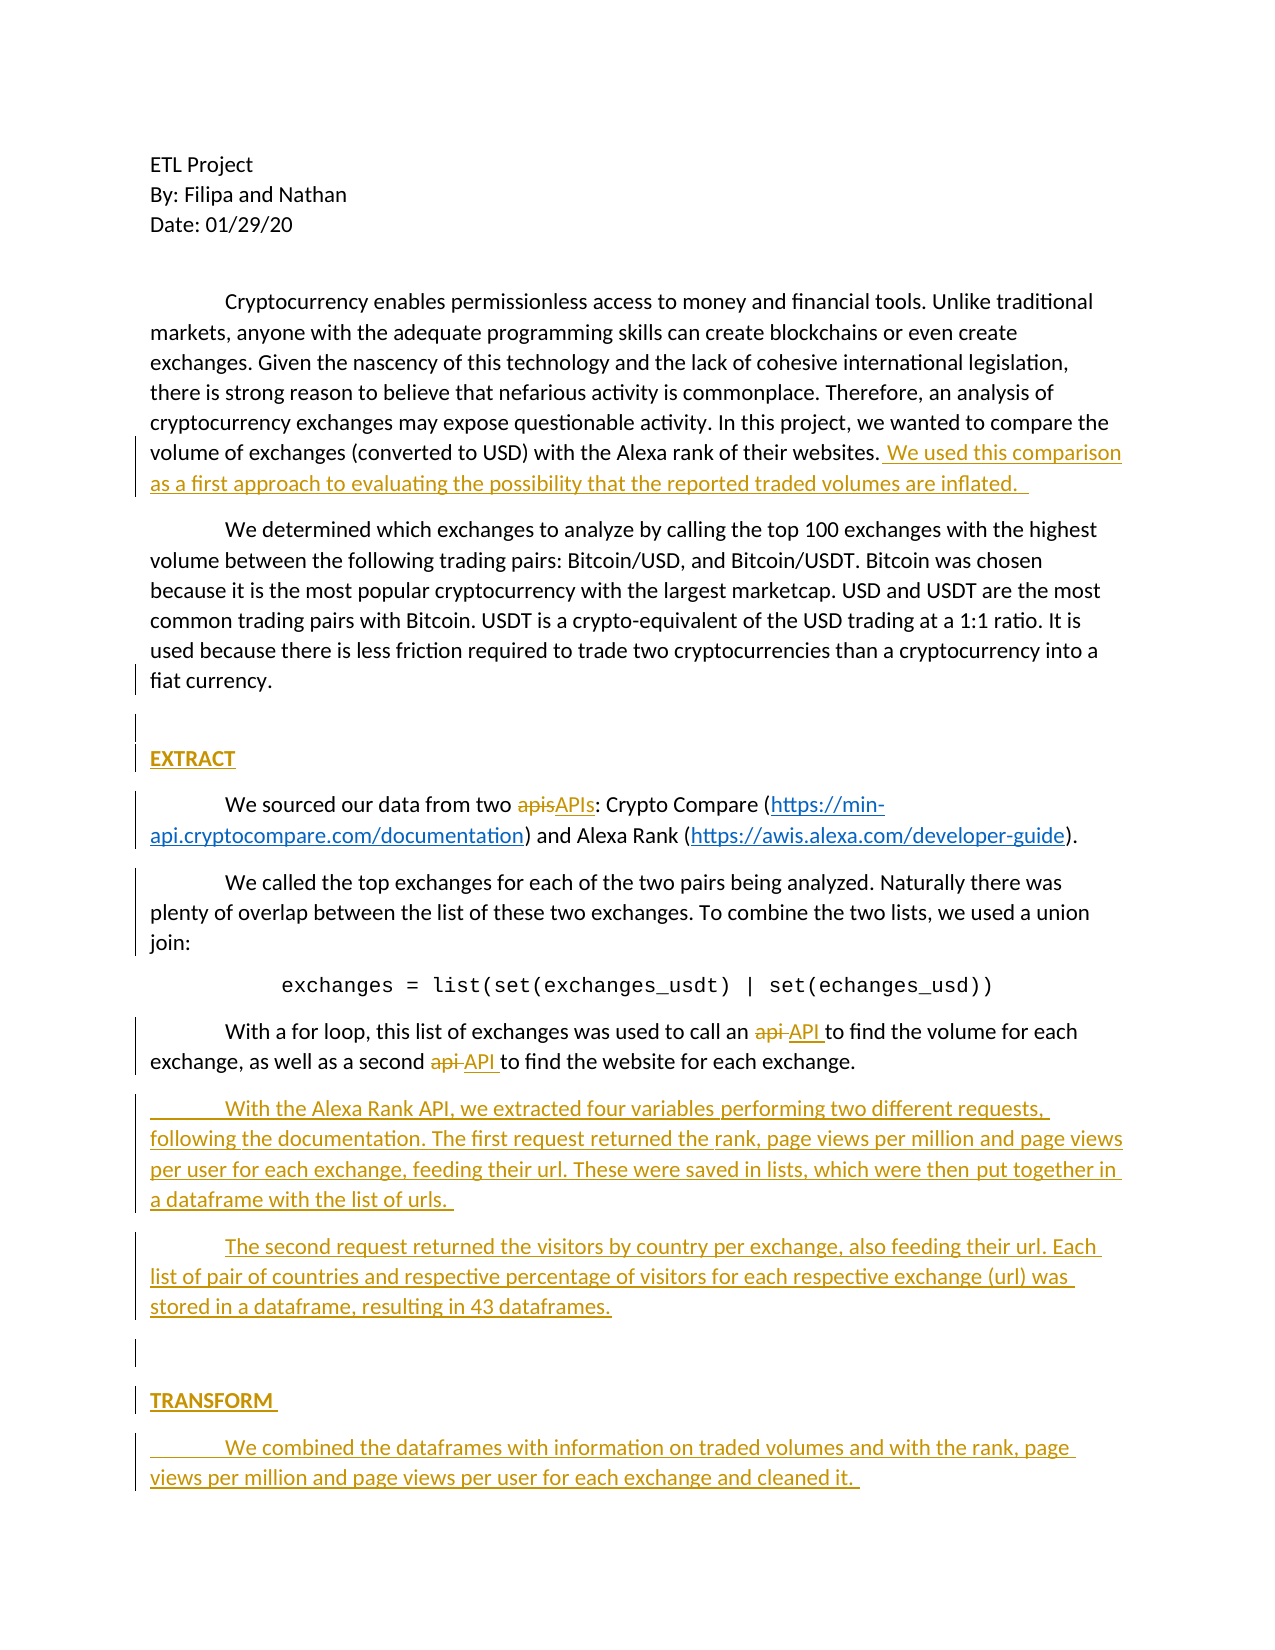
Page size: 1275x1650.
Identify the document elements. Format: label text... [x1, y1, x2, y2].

text exchanges = list(set(exchanges_usdt) | set(echanges_usd)) [150, 975, 1125, 999]
text We called the top exchanges for each of the two pairs being analyzed. Naturally there was plenty of overlap between the list of these two exchanges. To combine the two lists, we used a union join: [150, 868, 1125, 956]
text ETL Project [150, 150, 1125, 178]
text With a for loop, this list of exchanges was used to call an to find the volume for each exchange, as well as a second to find the website for each exchange. [150, 1017, 1125, 1075]
text Date: 01/29/20 [150, 210, 1125, 238]
text We sourced our data from two : Crypto Compare (https://min-api.cryptocompare.com/documentation) and Alexa Rank (https://awis.alexa.com/developer-guide). [150, 791, 1125, 849]
text Cryptocurrency enables permissionless access to money and financial tools. Unlike traditional markets, anyone with the adequate programming skills can create blockchains or even create exchanges. Given the nascency of this technology and the lack of cohesive international legislation, there is strong reason to believe that nefarious activity is commonplace. Therefore, an analysis of cryptocurrency exchanges may expose questionable activity. In this project, we wanted to compare the volume of exchanges (converted to USD) with the Alexa rank of their websites. [150, 287, 1125, 497]
text By: Filipa and Nathan [150, 180, 1125, 208]
text We determined which exchanges to analyze by calling the top 100 exchanges with the highest volume between the following trading pairs: Bitcoin/USD, and Bitcoin/USDT. Bitcoin was chosen because it is the most popular cryptocurrency with the largest marketcap. USD and USDT are the most common trading pairs with Bitcoin. USDT is a crypto-equivalent of the USD trading at a 1:1 ratio. It is used because there is less friction required to trade two cryptocurrencies than a cryptocurrency into a fiat currency. [150, 516, 1125, 695]
